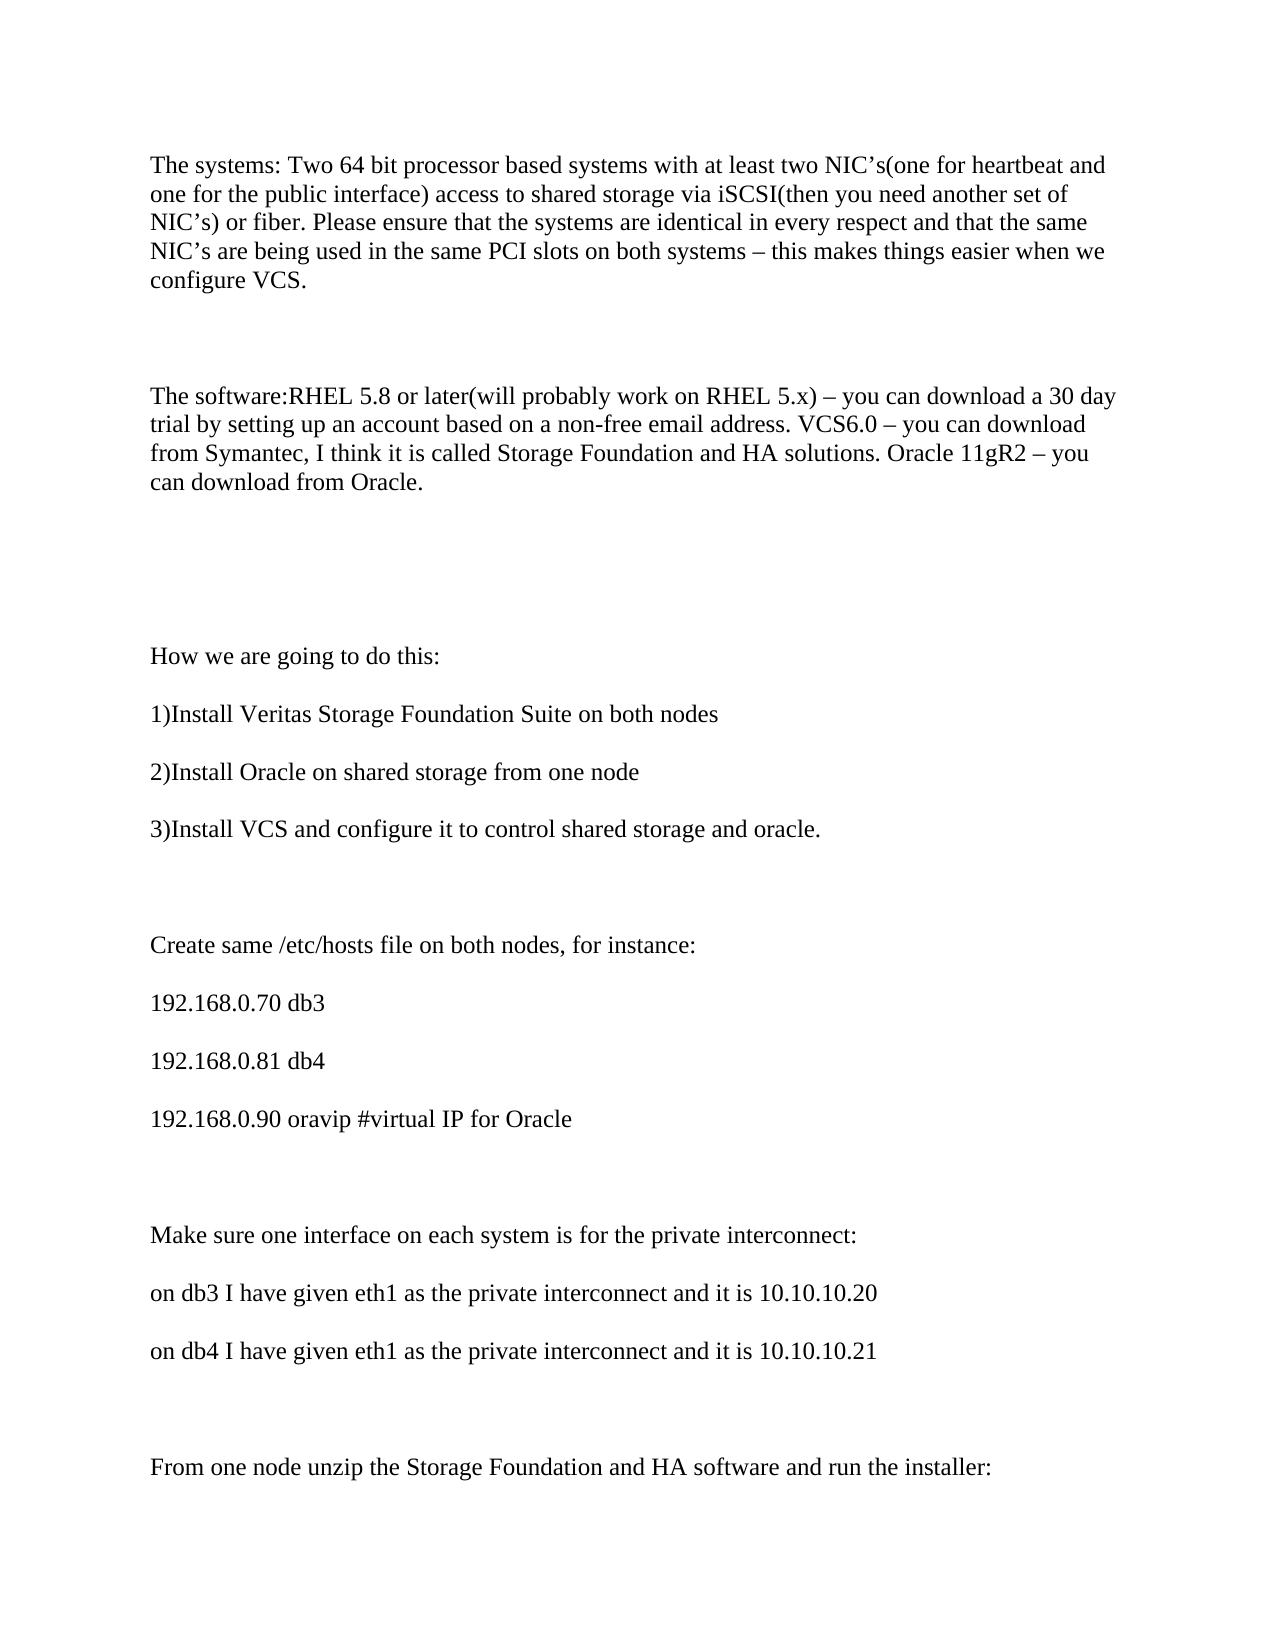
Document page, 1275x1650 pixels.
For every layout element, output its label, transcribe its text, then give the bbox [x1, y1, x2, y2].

text How we are going to do this: [150, 641, 1125, 669]
text 2)Install Oracle on shared storage from one node [150, 757, 1125, 785]
text on db3 I have given eth1 as the private interconnect and it is 10.10.10.20 [150, 1278, 1125, 1307]
text The software:RHEL 5.8 or later(will probably work on RHEL 5.x) – you can download a 30 day trial by setting up an account based on a non-free email address. VCS6.0 – you can download from Symantec, I think it is called Storage Foundation and HA solutions. Oracle 11gR2 – you can download from Oracle. [150, 381, 1125, 496]
text on db4 I have given eth1 as the private interconnect and it is 10.10.10.21 [150, 1336, 1125, 1364]
text Make sure one interface on each system is for the private interconnect: [150, 1220, 1125, 1249]
text The systems: Two 64 bit processor based systems with at least two NIC’s(one for heartbeat and one for the public interface) access to shared storage via iSCSI(then you need another set of NIC’s) or fiber. Please ensure that the systems are identical in every respect and that the same NIC’s are being used in the same PCI slots on both systems – this makes things easier when we configure VCS. [150, 150, 1125, 294]
text 3)Install VCS and configure it to control shared storage and oracle. [150, 814, 1125, 843]
text From one node unzip the Storage Foundation and HA software and run the installer: [150, 1452, 1125, 1480]
text 192.168.0.70 db3 [150, 988, 1125, 1017]
text Create same /etc/hosts file on both nodes, for instance: [150, 930, 1125, 959]
text 1)Install Veritas Storage Foundation Suite on both nodes [150, 699, 1125, 727]
text 192.168.0.81 db4 [150, 1046, 1125, 1075]
text 192.168.0.90 oravip #virtual IP for Oracle [150, 1104, 1125, 1133]
